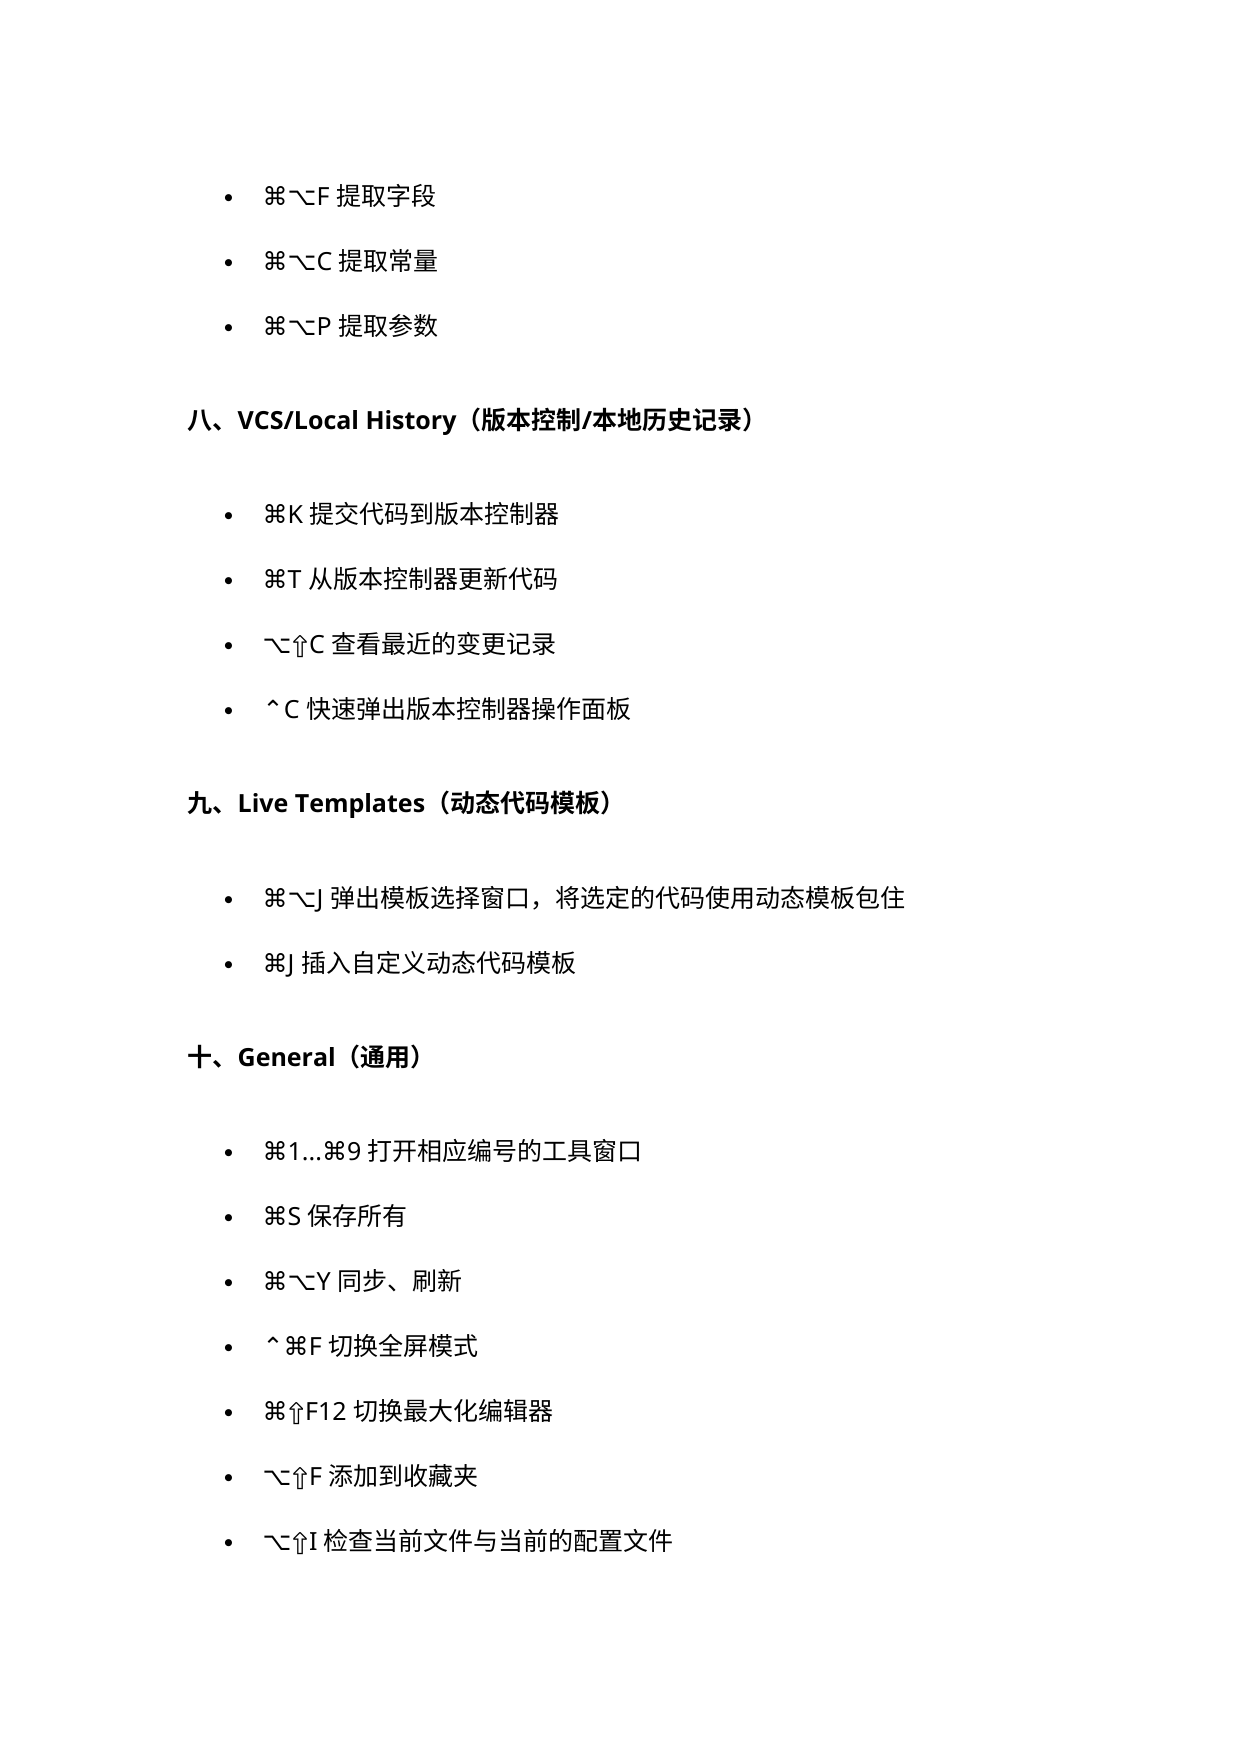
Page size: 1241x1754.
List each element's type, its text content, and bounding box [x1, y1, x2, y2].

list ⌥⇧C 查看最近的变更记录 [225, 610, 1053, 675]
list ⌘⌥J 弹出模板选择窗口，将选定的代码使用动态模板包住 [225, 864, 1053, 929]
list ⌃C 快速弹出版本控制器操作面板 [225, 675, 1053, 740]
list ⌥⇧I 检查当前文件与当前的配置文件 [225, 1507, 1053, 1572]
list ⌘⌥P 提取参数 [225, 292, 1053, 357]
list ⌘1...⌘9 打开相应编号的工具窗口 [225, 1117, 1053, 1182]
text 九、Live Templates（动态代码模板） [187, 769, 1053, 834]
text 八、VCS/Local History（版本控制/本地历史记录） [187, 386, 1053, 451]
list ⌘⌥Y 同步、刷新 [225, 1247, 1053, 1312]
list ⌘⌥C 提取常量 [225, 227, 1053, 292]
list ⌘⌥F 提取字段 [225, 162, 1053, 227]
list ⌘T 从版本控制器更新代码 [225, 545, 1053, 610]
list ⌃⌘F 切换全屏模式 [225, 1312, 1053, 1377]
list ⌘K 提交代码到版本控制器 [225, 480, 1053, 545]
list ⌘J 插入自定义动态代码模板 [225, 929, 1053, 994]
text 十、General（通用） [187, 1023, 1053, 1088]
list ⌘⇧F12 切换最大化编辑器 [225, 1377, 1053, 1442]
list ⌥⇧F 添加到收藏夹 [225, 1442, 1053, 1507]
list ⌘S 保存所有 [225, 1182, 1053, 1247]
